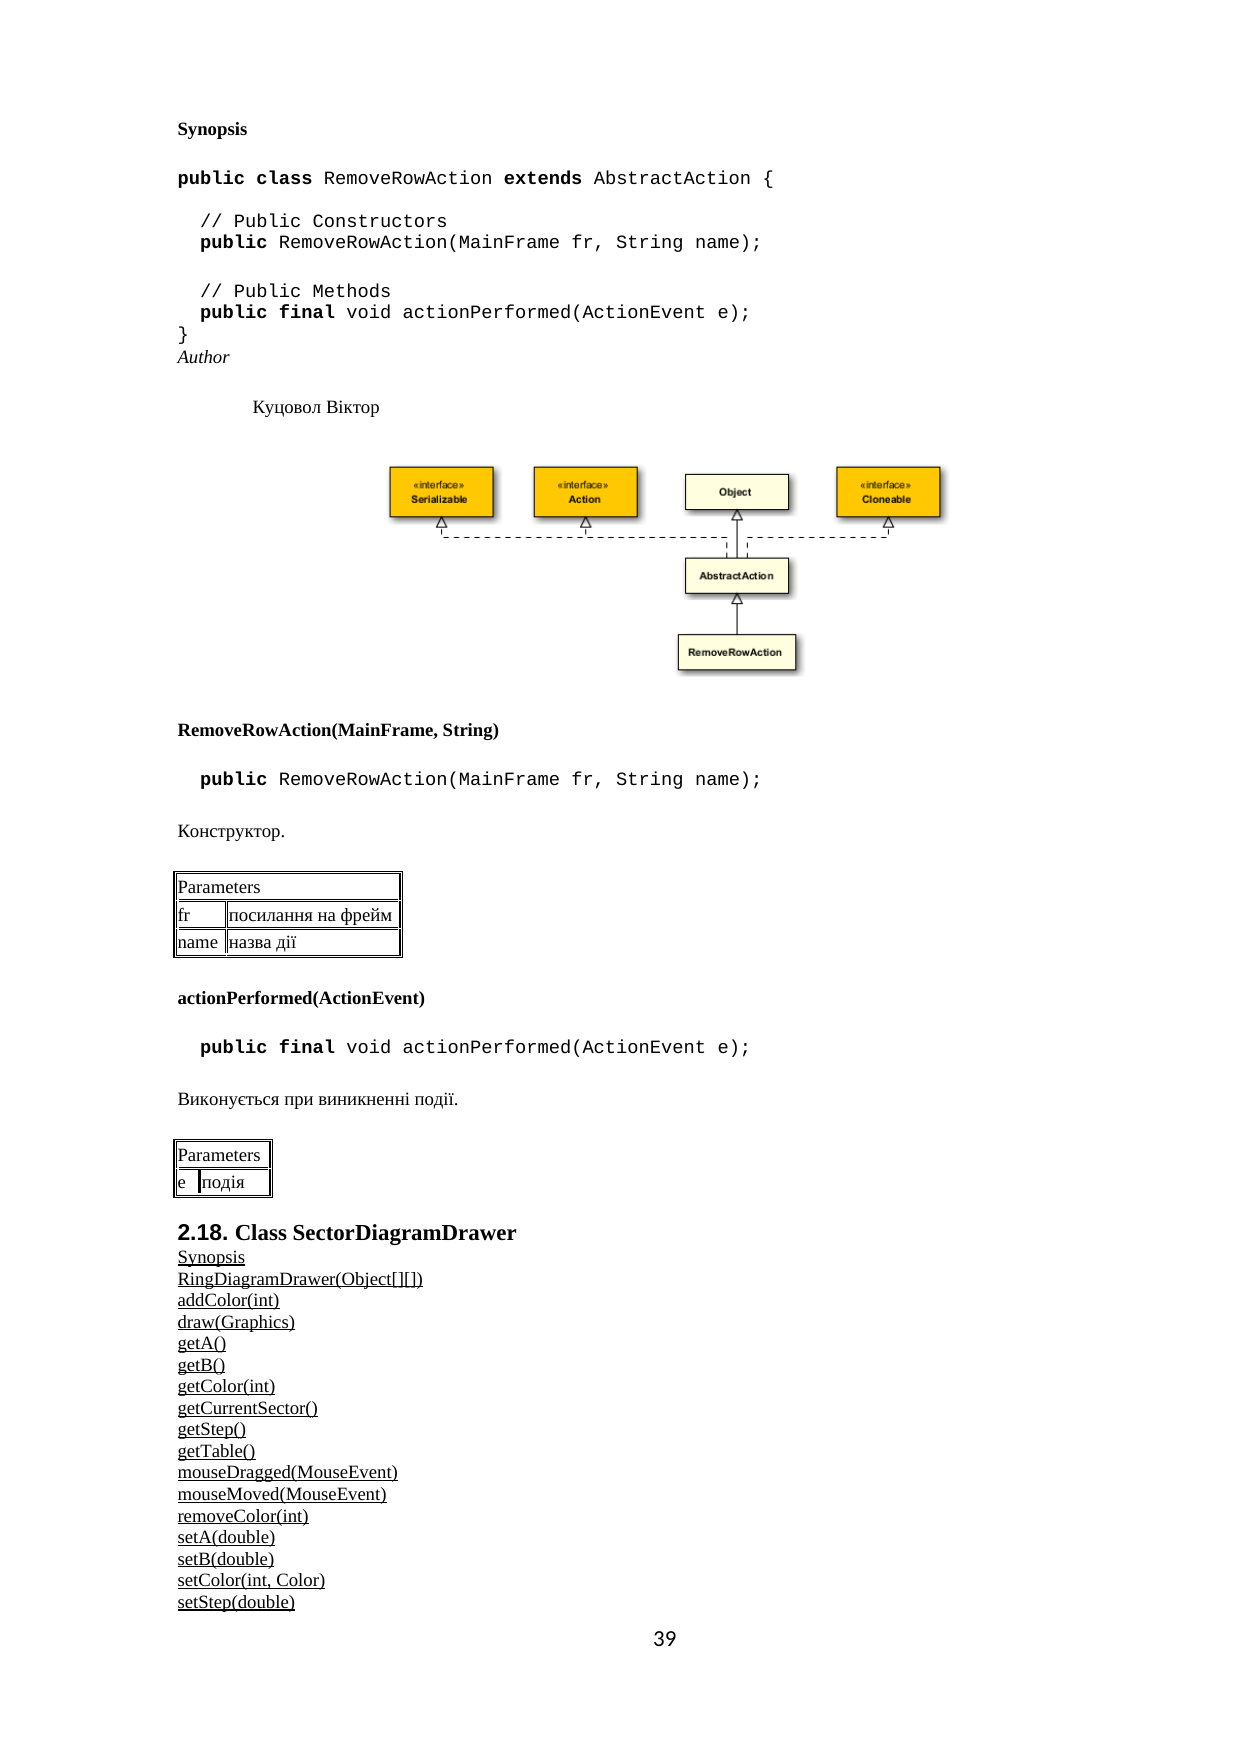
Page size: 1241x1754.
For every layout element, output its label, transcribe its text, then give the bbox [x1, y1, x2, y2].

text Куцовол Віктор [252, 396, 1152, 418]
text Виконується при виникненні події. [177, 1088, 1152, 1109]
text setB(double) [177, 1548, 1152, 1569]
text public RemoveRowAction(MainFrame fr, String name); [177, 233, 1152, 282]
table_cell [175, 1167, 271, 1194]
text removeColor(int) [177, 1504, 1152, 1526]
text addColor(int) [177, 1289, 1152, 1311]
text setStep(double) [177, 1591, 1152, 1612]
text getA() [177, 1332, 1152, 1354]
text public RemoveRowAction(MainFrame fr, String name); [177, 769, 1152, 791]
text public final void actionPerformed(ActionEvent e); } [177, 303, 1152, 346]
text actionPerformed(ActionEvent) [177, 987, 1152, 1008]
text // Public Methods [177, 282, 1152, 303]
text // Public Constructors [177, 211, 1152, 233]
text getColor(int) [177, 1375, 1152, 1397]
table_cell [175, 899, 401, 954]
text mouseMoved(MouseEvent) [177, 1483, 1152, 1504]
text RingDiagramDrawer(Object[][]) [177, 1267, 1152, 1289]
text setColor(int, Color) [177, 1569, 1152, 1591]
subtitle 2.18. Class SectorDiagramDrawer [177, 1219, 1152, 1246]
text draw(Graphics) [177, 1311, 1152, 1332]
text Synopsis [177, 118, 1152, 140]
text Конструктор. [177, 820, 1152, 842]
text getTable() [177, 1440, 1152, 1461]
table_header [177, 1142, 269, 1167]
picture [369, 447, 960, 690]
text Synopsis [177, 1246, 1152, 1267]
text getStep() [177, 1418, 1152, 1440]
text RemoveRowAction(MainFrame, String) [177, 719, 1152, 740]
text getB() [177, 1354, 1152, 1375]
text setA(double) [177, 1526, 1152, 1548]
text mouseDragged(MouseEvent) [177, 1461, 1152, 1483]
text Author [177, 346, 1152, 367]
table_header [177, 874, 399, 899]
text public final void actionPerformed(ActionEvent e); [177, 1038, 1152, 1059]
text public class RemoveRowAction extends AbstractAction { [177, 169, 1152, 190]
text getCurrentSector() [177, 1397, 1152, 1418]
